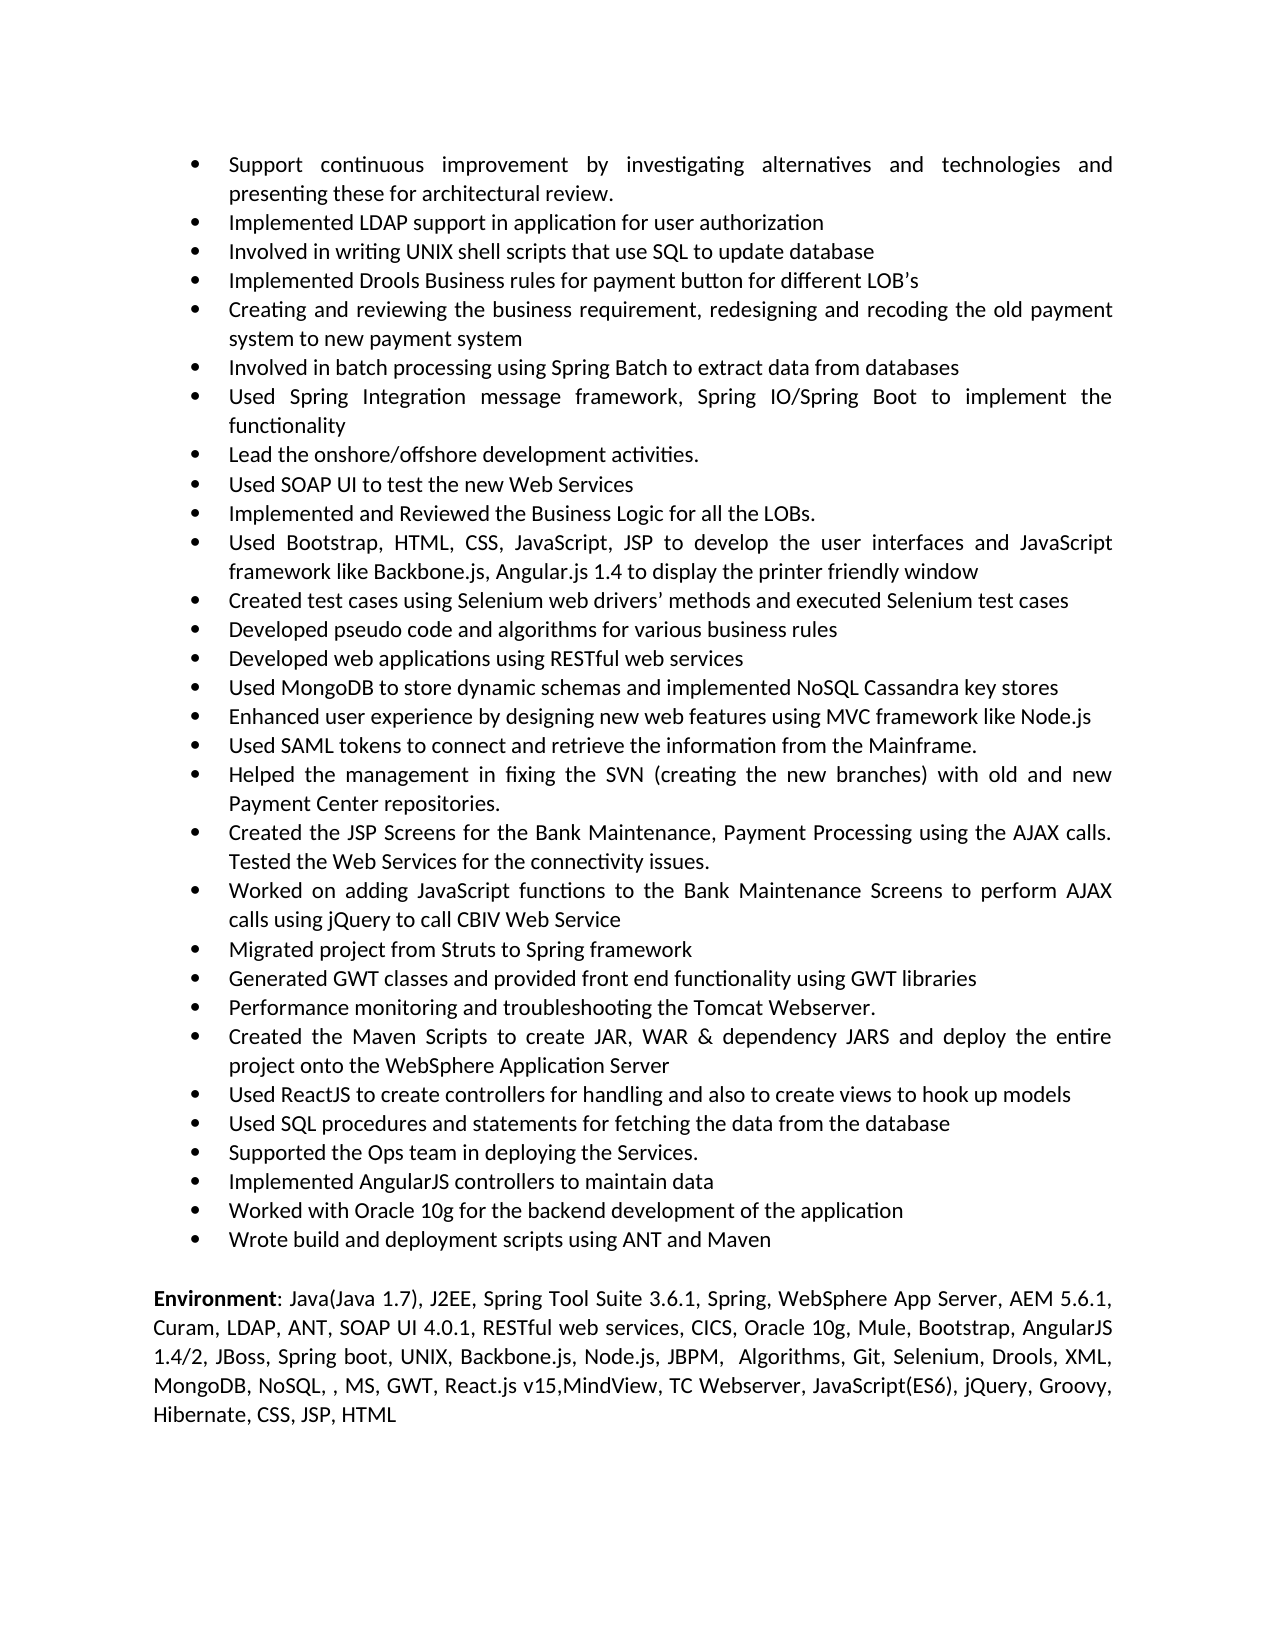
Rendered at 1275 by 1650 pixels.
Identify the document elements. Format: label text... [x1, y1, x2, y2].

list Involved in writing UNIX shell scripts that use SQL to update database [191, 237, 1114, 265]
list Created test cases using Selenium web drivers’ methods and executed Selenium test cases [191, 586, 1114, 614]
text Environment: Java(Java 1.7), J2EE, Spring Tool Suite 3.6.1, Spring, WebSphere App Server, AEM 5.6.1, Curam, LDAP, ANT, SOAP UI 4.0.1, RESTful web services, CICS, Oracle 10g, Mule, Bootstrap, AngularJS 1.4/2, JBoss, Spring boot, UNIX, Backbone.js, Node.js, JBPM, Algorithms, Git, Selenium, Drools, XML, MongoDB, NoSQL, , MS, GWT, React.js v15,MindView, TC Webserver, JavaScript(ES6), jQuery, Groovy, Hibernate, CSS, JSP, HTML [153, 1284, 1114, 1428]
list Used SQL procedures and statements for fetching the data from the database [191, 1109, 1114, 1137]
list Used MongoDB to store dynamic schemas and implemented NoSQL Cassandra key stores [191, 673, 1114, 701]
list Creating and reviewing the business requirement, redesigning and recoding the old payment system to new payment system [191, 295, 1114, 352]
list Supported the Ops team in deploying the Services. [191, 1138, 1114, 1166]
list Generated GWT classes and provided front end functionality using GWT libraries [191, 964, 1114, 992]
list Used SOAP UI to test the new Web Services [191, 470, 1114, 498]
list Worked with Oracle 10g for the backend development of the application [191, 1196, 1114, 1224]
list Used SAML tokens to connect and retrieve the information from the Mainframe. [191, 731, 1114, 759]
list Worked on adding JavaScript functions to the Bank Maintenance Screens to perform AJAX calls using jQuery to call CBIV Web Service [191, 877, 1114, 934]
list Migrated project from Struts to Spring framework [191, 935, 1114, 963]
list Developed pseudo code and algorithms for various business rules [191, 615, 1114, 643]
list Used ReactJS to create controllers for handling and also to create views to hook up models [191, 1080, 1114, 1108]
list Developed web applications using RESTful web services [191, 644, 1114, 672]
list Created the JSP Screens for the Bank Maintenance, Payment Processing using the AJAX calls. Tested the Web Services for the connectivity issues. [191, 818, 1114, 876]
list Lead the onshore/offshore development activities. [191, 441, 1114, 469]
list Support continuous improvement by investigating alternatives and technologies and presenting these for architectural review. [191, 150, 1114, 207]
list Performance monitoring and troubleshooting the Tomcat Webserver. [191, 993, 1114, 1021]
list Enhanced user experience by designing new web features using MVC framework like Node.js [191, 702, 1114, 730]
list Involved in batch processing using Spring Batch to extract data from databases [191, 353, 1114, 381]
list Implemented Drools Business rules for payment button for different LOB’s [191, 266, 1114, 294]
list Helped the management in fixing the SVN (creating the new branches) with old and new Payment Center repositories. [191, 760, 1114, 817]
list Implemented AngularJS controllers to maintain data [191, 1167, 1114, 1195]
list Implemented LDAP support in application for user authorization [191, 208, 1114, 236]
list Created the Maven Scripts to create JAR, WAR & dependency JARS and deploy the entire project onto the WebSphere Application Server [191, 1022, 1114, 1079]
list Used Bootstrap, HTML, CSS, JavaScript, JSP to develop the user interfaces and JavaScript framework like Backbone.js, Angular.js 1.4 to display the printer friendly window [191, 528, 1114, 585]
list Wrote build and deployment scripts using ANT and Maven [191, 1225, 1114, 1253]
list Implemented and Reviewed the Business Logic for all the LOBs. [191, 499, 1114, 527]
list Used Spring Integration message framework, Spring IO/Spring Boot to implement the functionality [191, 382, 1114, 439]
